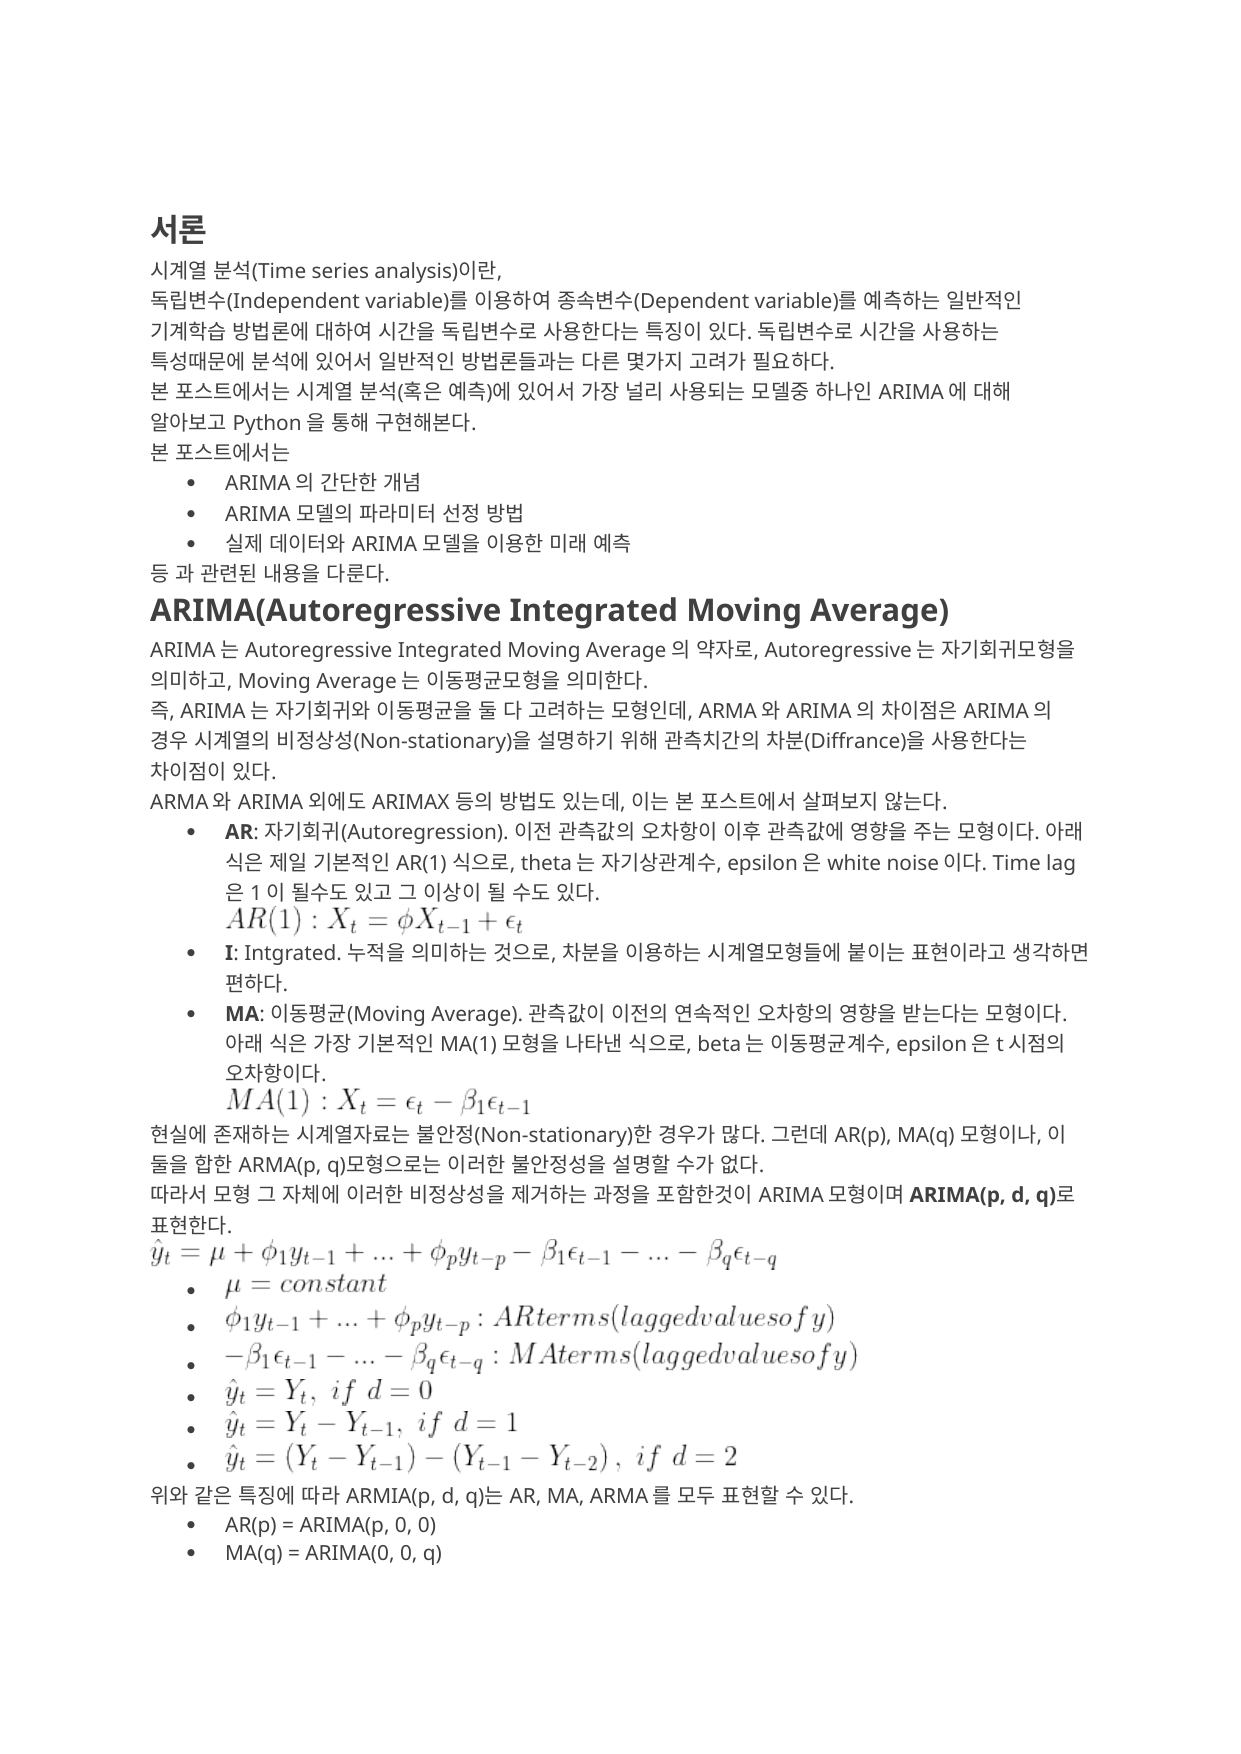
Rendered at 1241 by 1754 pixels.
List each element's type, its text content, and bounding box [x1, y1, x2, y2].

text ARIMA는 Autoregressive Integrated Moving Average의 약자로, Autoregressive는 자기회귀모형을 의미하고, Moving Average는 이동평균모형을 의미한다. [150, 634, 1090, 694]
list AR(p) = ARIMA(p, 0, 0) [187, 1510, 1090, 1538]
text 등 과 관련된 내용을 다룬다. [150, 557, 1090, 588]
picture [225, 1379, 433, 1406]
picture [225, 1304, 835, 1336]
picture [225, 1411, 518, 1438]
list I: Intgrated. 누적을 의미하는 것으로, 차분을 이용하는 시계열모형들에 붙이는 표현이라고 생각하면 편하다. [187, 936, 1090, 997]
list MA(q) = ARIMA(0, 0, q) [187, 1538, 1090, 1567]
picture [225, 1443, 738, 1474]
text 위와 같은 특징에 따라 ARMIA(p, d, q)는 AR, MA, ARMA를 모두 표현할 수 있다. [150, 1480, 1090, 1510]
list 실제 데이터와 ARIMA 모델을 이용한 미래 예측 [187, 527, 1090, 557]
list AR: 자기회귀(Autoregression). 이전 관측값의 오차항이 이후 관측값에 영향을 주는 모형이다. 아래 식은 제일 기본적인 AR(1) 식으로, theta는 자기상관계수, epsilon은 white noise이다. Time lag은 1이 될수도 있고 그 이상이 될 수도 있다. [187, 816, 1090, 936]
list ARIMA 모델의 파라미터 선정 방법 [187, 497, 1090, 527]
subtitle 서론 [150, 206, 1090, 251]
picture [225, 1088, 531, 1118]
subtitle ARIMA(Autoregressive Integrated Moving Average) [150, 588, 1090, 630]
picture [225, 906, 524, 937]
list ARIMA의 간단한 개념 [187, 466, 1090, 497]
text 시계열 분석(Time series analysis)이란, 독립변수(Independent variable)를 이용하여 종속변수(Dependent variable)를 예측하는 일반적인 기계학습 방법론에 대하여 시간을 독립변수로 사용한다는 특징이 있다. 독립변수로 시간을 사용하는 특성때문에 분석에 있어서 일반적인 방법론들과는 다른 몇가지 고려가 필요하다. [150, 254, 1090, 376]
text 본 포스트에서는 시계열 분석(혹은 예측)에 있어서 가장 널리 사용되는 모델중 하나인 ARIMA에 대해 알아보고 Python을 통해 구현해본다. 본 포스트에서는 [150, 376, 1090, 466]
list MA: 이동평균(Moving Average). 관측값이 이전의 연속적인 오차항의 영향을 받는다는 모형이다. 아래 식은 가장 기본적인 MA(1) 모형을 나타낸 식으로, beta는 이동평균계수, epsilon은 t시점의 오차항이다. [187, 997, 1090, 1118]
picture [225, 1341, 858, 1374]
text 즉, ARIMA는 자기회귀와 이동평균을 둘 다 고려하는 모형인데, ARMA와 ARIMA의 차이점은 ARIMA의 경우 시계열의 비정상성(Non-stationary)을 설명하기 위해 관측치간의 차분(Diffrance)을 사용한다는 차이점이 있다. ARMA와 ARIMA 외에도 ARIMAX 등의 방법도 있는데, 이는 본 포스트에서 살펴보지 않는다. [150, 694, 1090, 816]
text 현실에 존재하는 시계열자료는 불안정(Non-stationary)한 경우가 많다. 그런데 AR(p), MA(q) 모형이나, 이 둘을 합한 ARMA(p, q)모형으로는 이러한 불안정성을 설명할 수가 없다. 따라서 모형 그 자체에 이러한 비정상성을 제거하는 과정을 포함한것이 ARIMA모형이며 ARIMA(p, d, q)로 표현한다. [150, 1118, 1090, 1273]
picture [150, 1239, 777, 1270]
picture [225, 1273, 387, 1299]
